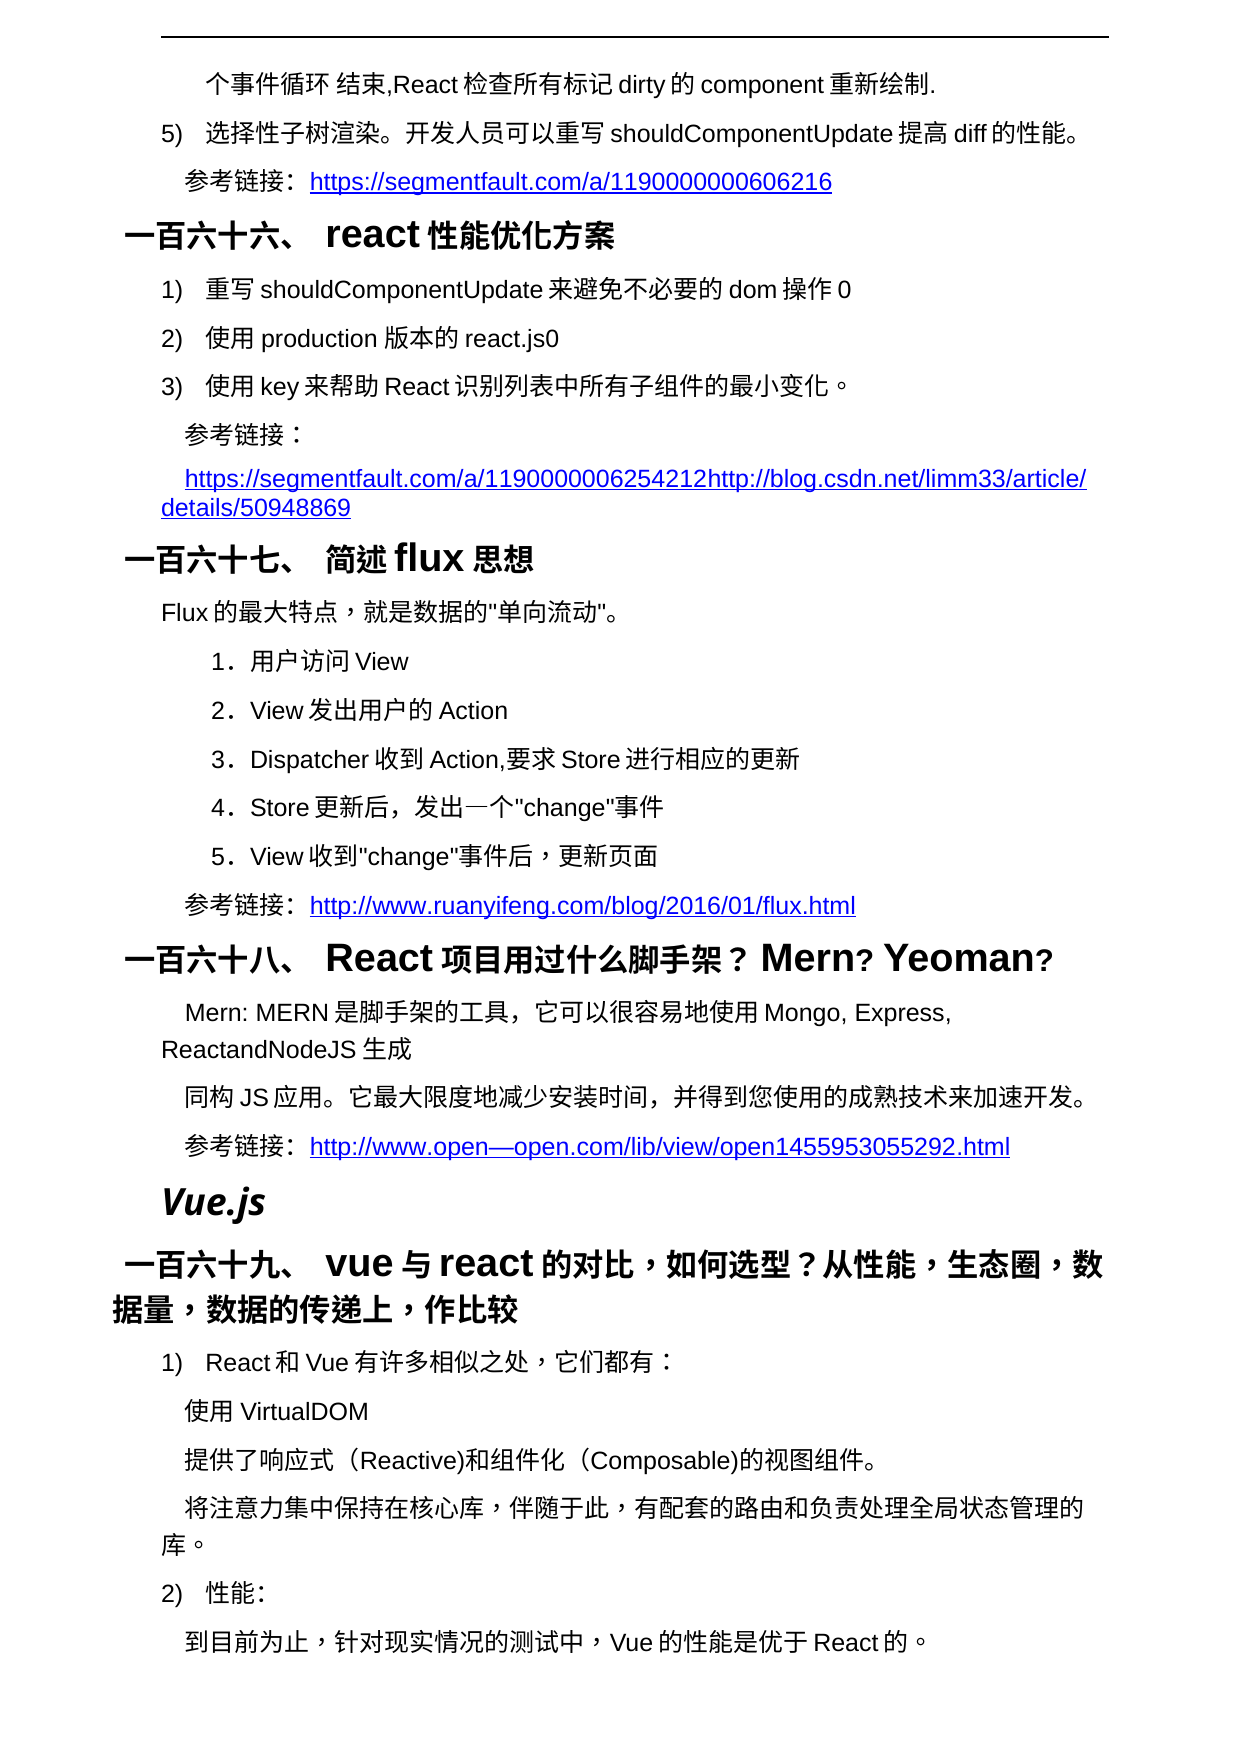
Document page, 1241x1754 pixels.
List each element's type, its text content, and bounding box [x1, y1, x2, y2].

text 参考链接：http://www.ruanyifeng.com/blog/2016/01/flux.html [161, 885, 1109, 922]
text react性能优化方案 [112, 211, 1109, 257]
text Vue.js [161, 1175, 1109, 1226]
list 选择性子树渲染。开发人员可以重写shouldComponentUpdate提高diff的性能。 [161, 113, 1109, 149]
list React和Vue有许多相似之处，它们都有： [161, 1343, 1109, 1379]
text 简述flux思想 [472, 534, 1109, 580]
text https://segmentfault.com/a/1190000006254212http://blog.csdn.net/limm33/article/details/50948869 [161, 464, 1109, 522]
text 同构JS应用。它最大限度地减少安装时间，并得到您使用的成熟技术来加速开发。 [161, 1078, 1109, 1114]
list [161, 64, 1109, 101]
list Store更新后，发出—个"change"事件 [161, 788, 1109, 824]
text React项目用过什么脚手架？ Mern? Yeoman? [1034, 934, 1109, 980]
text vue与react的对比，如何选型？从性能，生态圈，数据量，数据的传递上，作比较 [112, 1239, 1109, 1330]
text 参考链接： [161, 416, 1109, 452]
list 性能： [161, 1574, 1109, 1610]
text 使用 VirtualDOM [161, 1391, 1109, 1428]
list 重写shouldComponentUpdate来避免不必要的dom操作0 [161, 269, 1109, 306]
text 参考链接：https://segmentfault.com/a/1190000000606216 [161, 162, 1109, 198]
list Dispatcher收到Action,要求Store进行相应的更新 [161, 739, 1109, 775]
list 用户访问View [161, 642, 1109, 678]
text 参考链接：http://www.open—open.com/lib/view/open1455953055292.html [161, 1127, 1109, 1163]
text React项目用过什么脚手架？ Mern? Yeoman? [441, 934, 760, 980]
text 提供了响应式（Reactive)和组件化（Composable)的视图组件。 [161, 1440, 1109, 1476]
text 简述flux思想 [112, 534, 394, 580]
text Mern: MERN是脚手架的工具，它可以很容易地使用Mongo, Express, ReactandNodeJS生成 [161, 993, 1109, 1065]
text 到目前为止，针对现实情况的测试中，Vue的性能是优于React的。 [161, 1623, 1109, 1659]
list 使用key来帮助React识别列表中所有子组件的最小变化。 [161, 367, 1109, 403]
text React项目用过什么脚手架？ Mern? Yeoman? [112, 934, 325, 980]
list View收到"change"事件后，更新页面 [161, 837, 1109, 873]
text Flux的最大特点，就是数据的"单向流动"。 [161, 593, 1109, 629]
text 将注意力集中保持在核心库，伴随于此，有配套的路由和负责处理全局状态管理的库。 [161, 1489, 1109, 1561]
list 使用 production 版本的react.js0 [161, 318, 1109, 354]
list View发出用户的Action [161, 690, 1109, 727]
